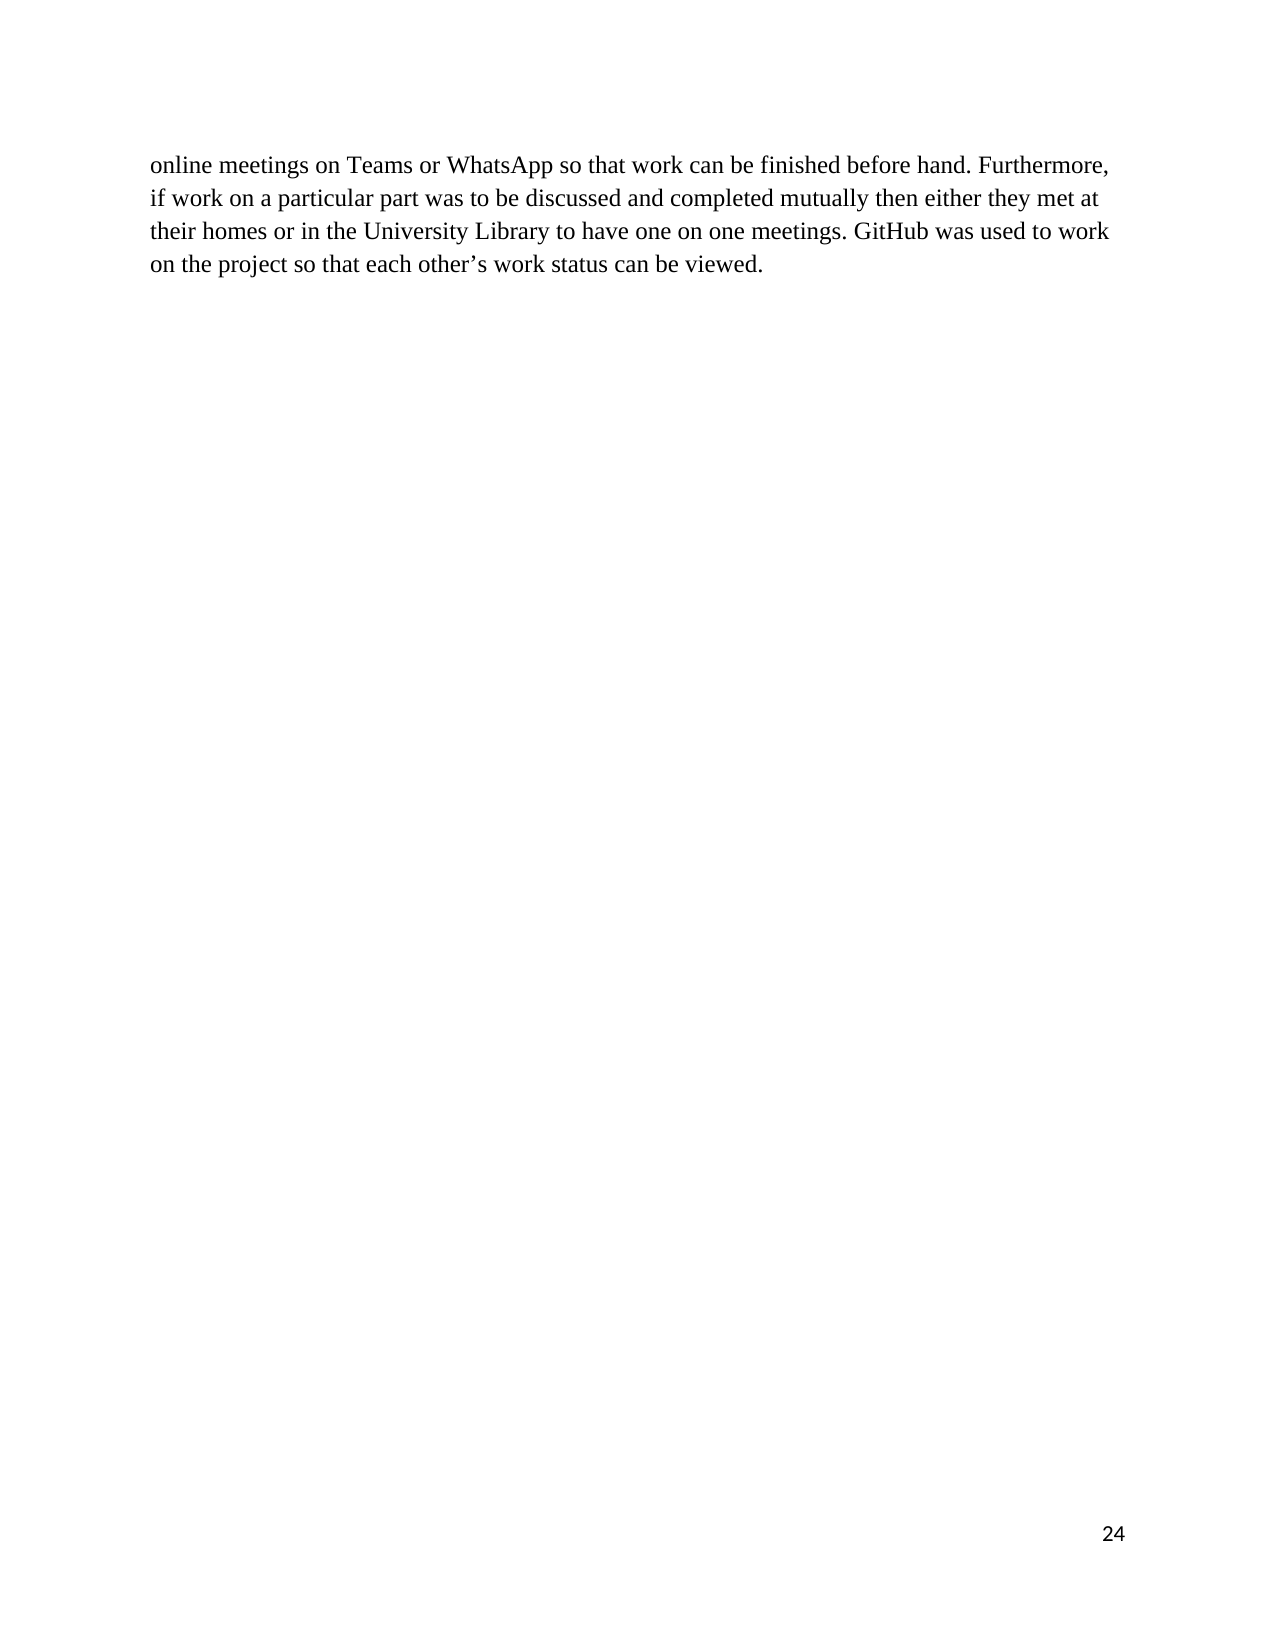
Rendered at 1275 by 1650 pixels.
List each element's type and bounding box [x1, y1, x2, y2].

text [150, 150, 1125, 278]
